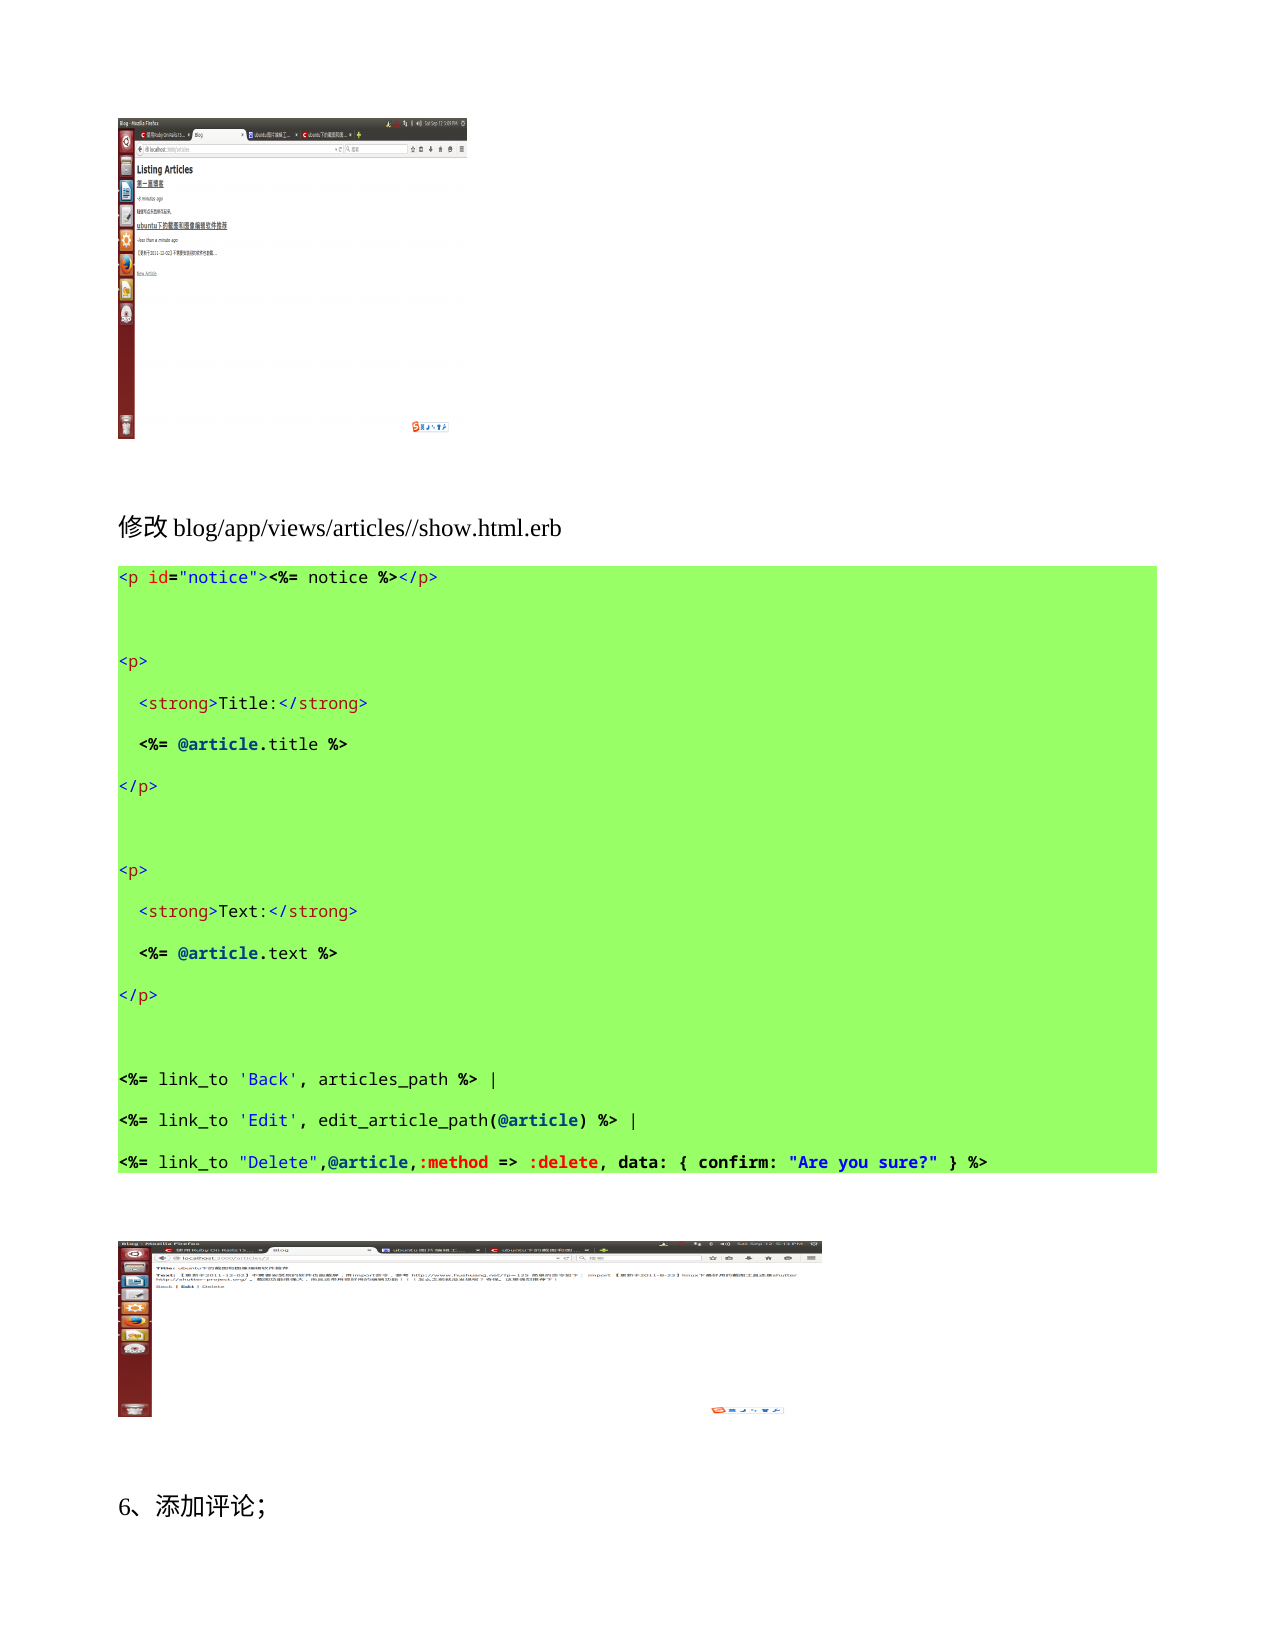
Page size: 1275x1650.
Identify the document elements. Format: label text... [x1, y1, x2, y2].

picture [118, 118, 467, 439]
text </p> [118, 775, 1157, 797]
text <%= link_to 'Back', articles_path %> | [118, 1067, 1157, 1090]
text 6、添加评论； [118, 1486, 1157, 1522]
text <p> [118, 649, 1157, 672]
text <%= link_to "Delete",@article,:method => :delete, data: { confirm: "Are you sure?" } %> [118, 1151, 1157, 1173]
text <%= link_to 'Edit', edit_article_path(@article) %> | [118, 1109, 1157, 1132]
picture [118, 1241, 822, 1417]
text <%= @article.text %> [118, 942, 1157, 964]
text <%= @article.title %> [118, 733, 1157, 756]
text 修改blog/app/views/articles//show.html.erb [118, 508, 1157, 544]
text </p> [118, 984, 1157, 1006]
text <p> [118, 858, 1157, 881]
text <strong>Title:</strong> [118, 691, 1157, 714]
text <p id="notice"><%= notice %></p> [118, 566, 1157, 589]
text <strong>Text:</strong> [118, 900, 1157, 923]
